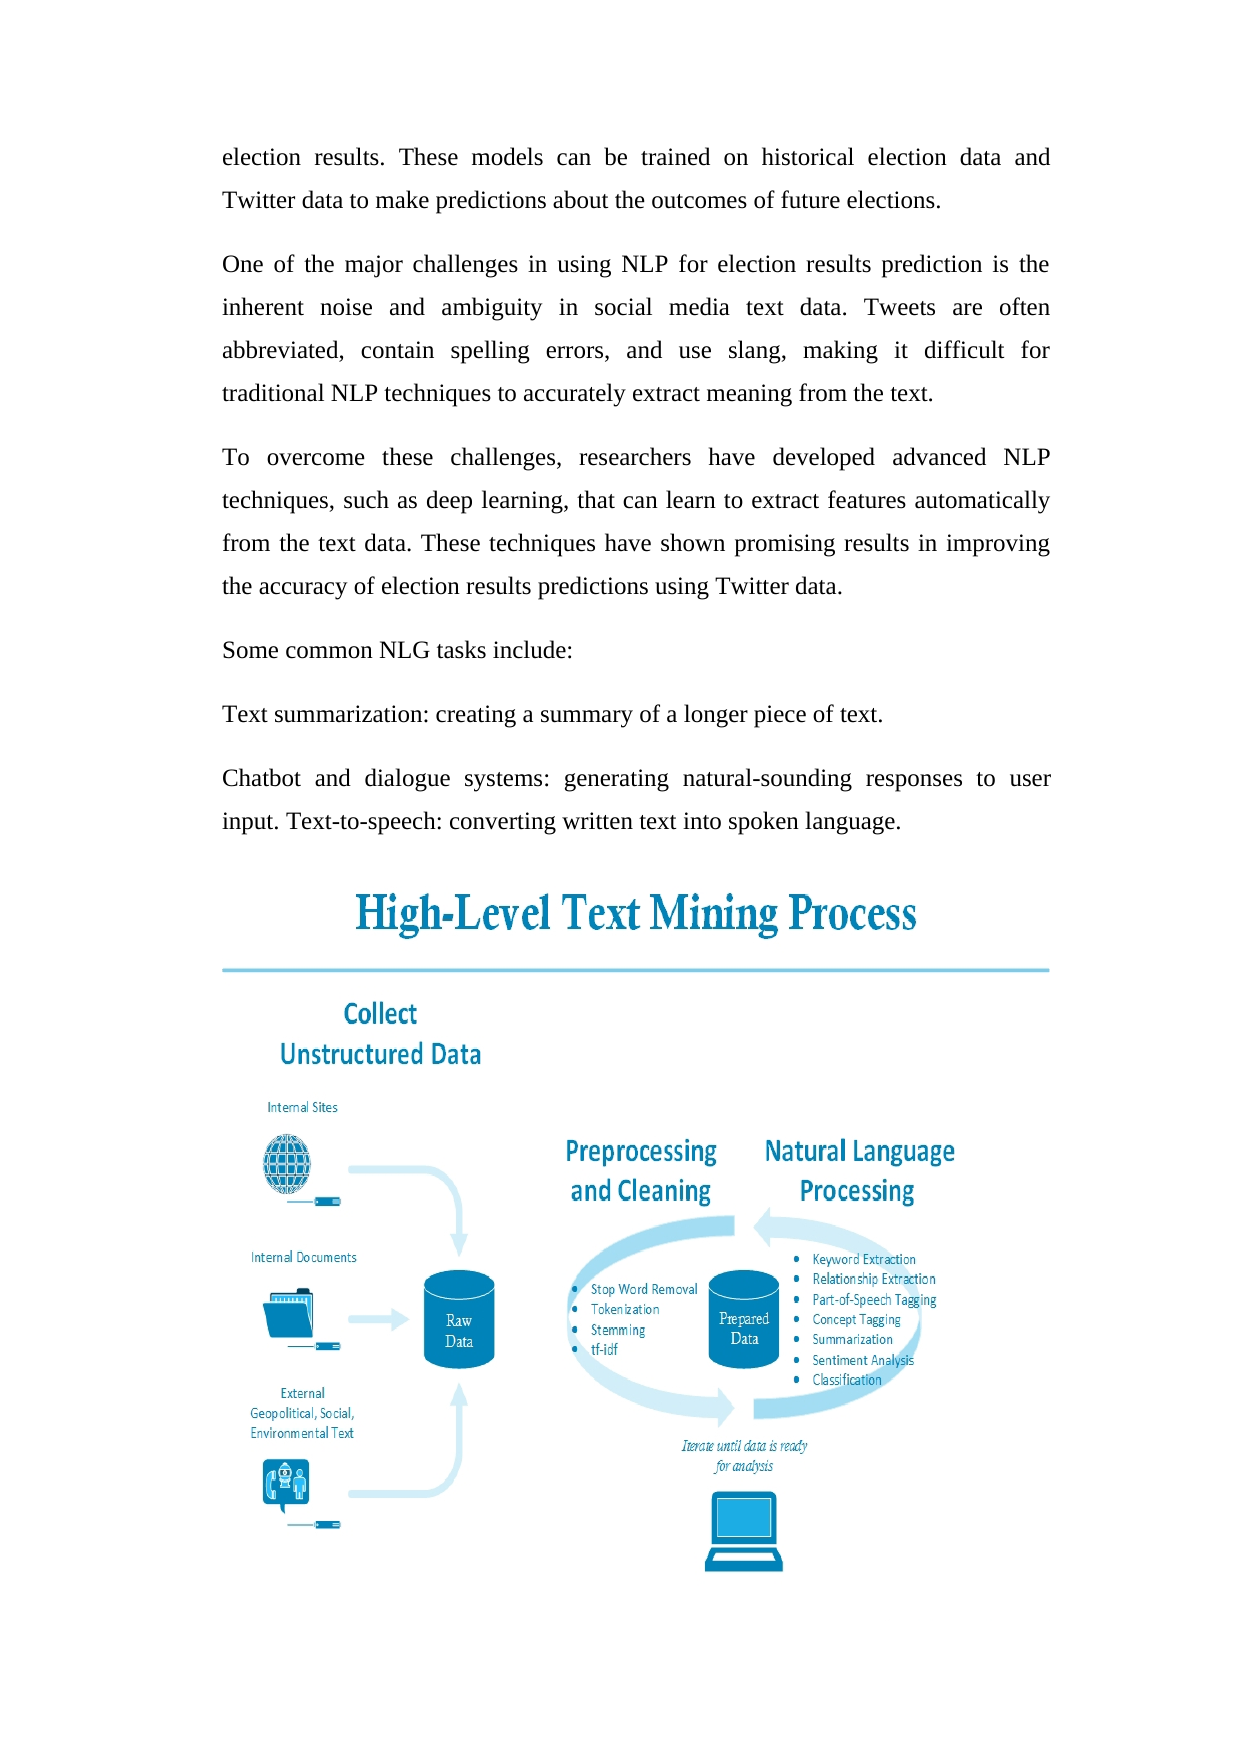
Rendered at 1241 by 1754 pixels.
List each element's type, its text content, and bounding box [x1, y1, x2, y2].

text Text summarization: creating a summary of a longer piece of text. [222, 699, 1051, 728]
text Some common NLG tasks include: [222, 635, 1051, 664]
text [222, 142, 1051, 213]
picture [221, 870, 1050, 1621]
text Chatbot and dialogue systems: generating natural-sounding responses to user input. Text-to-speech: converting written text into spoken language. [222, 763, 1051, 836]
text To overcome these challenges, researchers have developed advanced NLP techniques, such as deep learning, that can learn to extract features automatically from the text data. These techniques have shown promising results in improving the accuracy of election results predictions using Twitter data. [222, 442, 1051, 600]
text One of the major challenges in using NLP for election results prediction is the inherent noise and ambiguity in social media text data. Tweets are often abbreviated, contain spelling errors, and use slang, making it difficult for traditional NLP techniques to accurately extract meaning from the text. [222, 249, 1051, 407]
